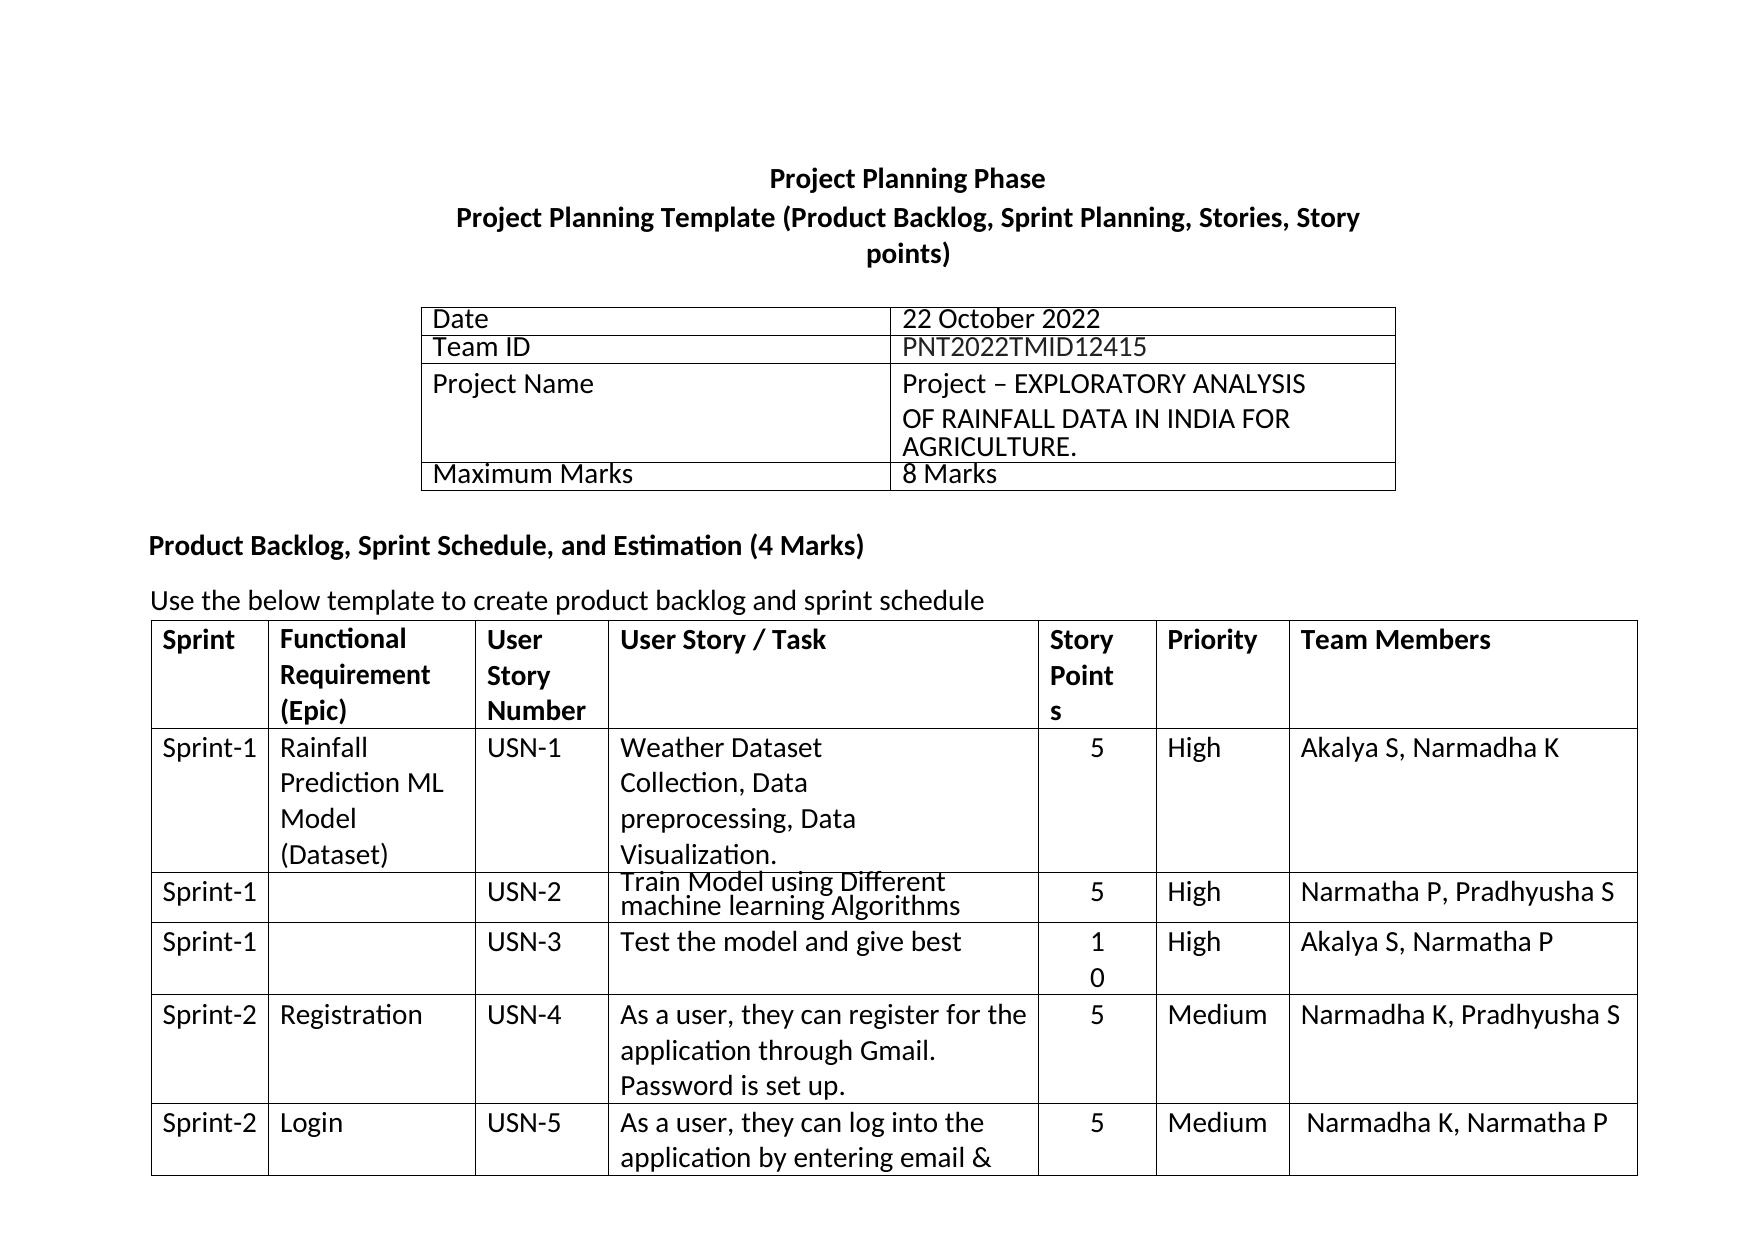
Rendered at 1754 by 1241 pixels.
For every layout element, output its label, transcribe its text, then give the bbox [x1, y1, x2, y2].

table_header Story Points [1039, 621, 1156, 728]
table_cell PNT2022TMID12415 [891, 336, 1395, 363]
subtitle Product Backlog, Sprint Schedule, and Estimation (4 Marks) [148, 527, 1683, 563]
table_cell USN-4 [476, 995, 608, 1103]
table_cell Narmadha K, Pradhyusha S [1290, 995, 1637, 1103]
table_cell Medium [1157, 995, 1289, 1103]
table_header User Story Number [476, 621, 608, 728]
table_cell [609, 1104, 1038, 1175]
table_cell USN-1 [476, 729, 608, 871]
table_cell 5 [1039, 995, 1156, 1103]
table_cell Akalya S, Narmatha P [1290, 923, 1637, 994]
text Project Planning Template (Product Backlog, Sprint Planning, Stories, Story points) [411, 199, 1406, 271]
table_cell As a user, they can register for the application through Gmail. Password is set up. [609, 995, 1038, 1103]
table_cell High [1157, 729, 1289, 871]
table_cell Rainfall Prediction ML Model (Dataset) [269, 729, 475, 871]
table_cell Train Model using Different machine learning Algorithms [609, 873, 1038, 922]
table_cell USN-2 [476, 873, 608, 922]
table_cell Team ID [422, 336, 890, 363]
table_cell Project Name [422, 364, 890, 461]
table_cell [269, 873, 475, 922]
table_cell USN-5 [476, 1104, 608, 1175]
table_header Sprint [152, 621, 268, 728]
table_cell USN-3 [476, 923, 608, 994]
table_cell High [1157, 873, 1289, 922]
table_header Date [422, 308, 890, 335]
table_cell High [1157, 923, 1289, 994]
table_header Functional Requirement (Epic) [269, 621, 475, 728]
table_cell [269, 923, 475, 994]
text Use the below template to create product backlog and sprint schedule [150, 582, 1683, 617]
table_cell Sprint-1 [152, 729, 268, 871]
table_cell Sprint-2 [152, 1104, 268, 1175]
table_cell Medium [1157, 1104, 1289, 1175]
table_cell Login [269, 1104, 475, 1175]
table_cell 5 [1039, 873, 1156, 922]
table_cell Sprint-1 [152, 873, 268, 922]
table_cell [1290, 1104, 1637, 1175]
title Project Planning Phase [409, 161, 1406, 196]
table_cell 10 [1039, 923, 1156, 994]
table_cell Project – EXPLORATORY ANALYSIS OF RAINFALL DATA IN INDIA FOR AGRICULTURE. [891, 364, 1395, 461]
table_cell Akalya S, Narmadha K [1290, 729, 1637, 871]
table_cell Maximum Marks [422, 463, 890, 490]
table_cell Weather Dataset Collection, Data preprocessing, Data Visualization. [609, 729, 1038, 871]
table_cell Test the model and give best [609, 923, 1038, 994]
table_header 22 October 2022 [891, 308, 1395, 335]
table_cell 5 [1039, 1104, 1156, 1175]
table_cell 5 [1039, 729, 1156, 871]
table_cell Sprint-2 [152, 995, 268, 1103]
table_header User Story / Task [609, 621, 1038, 728]
table_cell 8 Marks [891, 463, 1395, 490]
table_header Team Members [1290, 621, 1637, 728]
table_cell Sprint-1 [152, 923, 268, 994]
table_header Priority [1157, 621, 1289, 728]
table_cell Registration [269, 995, 475, 1103]
table_cell Narmatha P, Pradhyusha S [1290, 873, 1637, 922]
